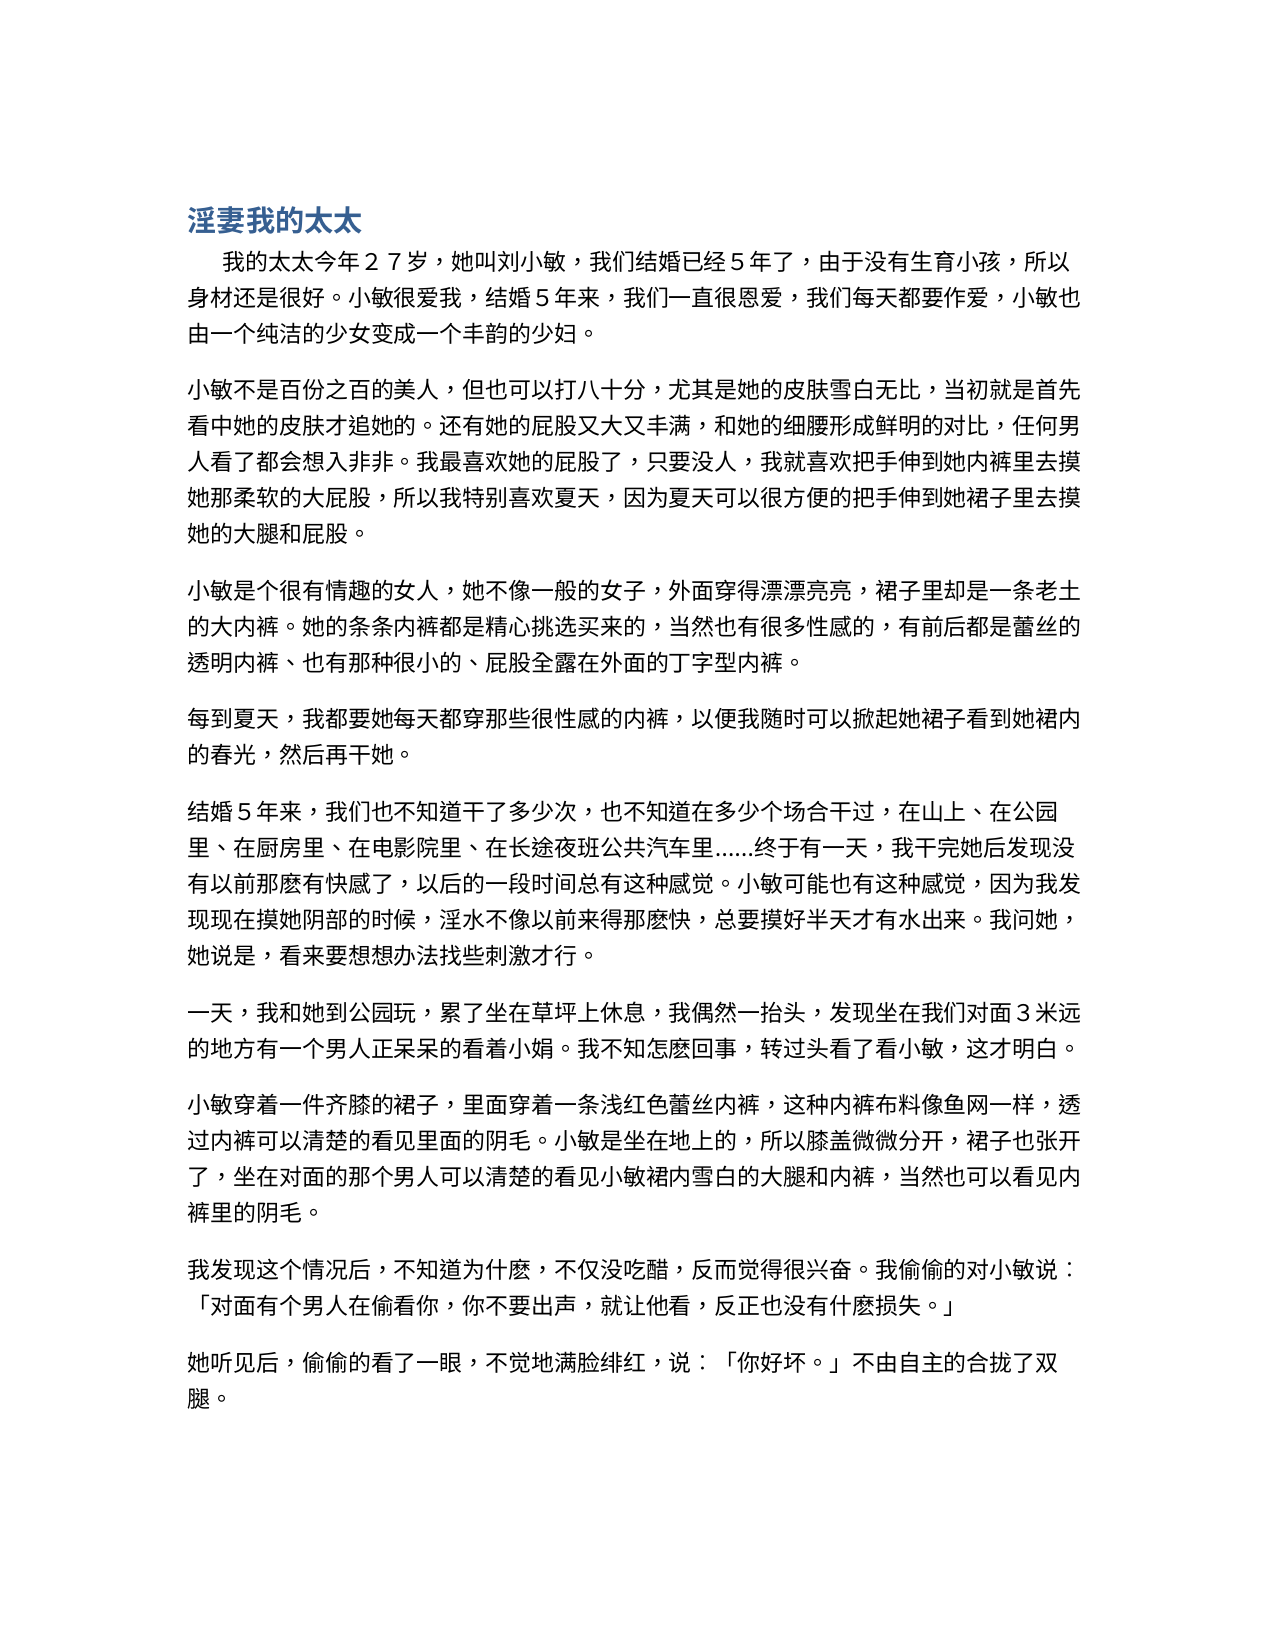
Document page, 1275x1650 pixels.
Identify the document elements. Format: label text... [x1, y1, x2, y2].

text 结婚５年来，我们也不知道干了多少次，也不知道在多少个场合干过，在山上、在公园里、在厨房里、在电影院里、在长途夜班公共汽车里……终于有一天，我干完她后发现没有以前那麽有快感了，以后的一段时间总有这种感觉。小敏可能也有这种感觉，因为我发现现在摸她阴部的时候，淫水不像以前来得那麽快，总要摸好半天才有水出来。我问她，她说是，看来要想想办法找些刺激才行。 [187, 796, 1087, 971]
text 小敏穿着一件齐膝的裙子，里面穿着一条浅红色蕾丝内裤，这种内裤布料像鱼网一样，透过内裤可以清楚的看见里面的阴毛。小敏是坐在地上的，所以膝盖微微分开，裙子也张开了，坐在对面的那个男人可以清楚的看见小敏裙内雪白的大腿和内裤，当然也可以看见内裤里的阴毛。 [187, 1089, 1087, 1228]
subtitle 淫妻我的太太 [187, 200, 1087, 240]
text 每到夏天，我都要她每天都穿那些很性感的内裤，以便我随时可以掀起她裙子看到她裙内的春光，然后再干她。 [187, 703, 1087, 771]
text 我发现这个情况后，不知道为什麽，不仅没吃醋，反而觉得很兴奋。我偷偷的对小敏说︰「对面有个男人在偷看你，你不要出声，就让他看，反正也没有什麽损失。」 [187, 1254, 1087, 1321]
text 我的太太今年２７岁，她叫刘小敏，我们结婚已经５年了，由于没有生育小孩，所以身材还是很好。小敏很爱我，结婚５年来，我们一直很恩爱，我们每天都要作爱，小敏也由一个纯洁的少女变成一个丰韵的少妇。 [187, 246, 1087, 349]
text 她听见后，偷偷的看了一眼，不觉地满脸绯红，说︰「你好坏。」不由自主的合拢了双腿。 [187, 1347, 1087, 1414]
text 一天，我和她到公园玩，累了坐在草坪上休息，我偶然一抬头，发现坐在我们对面３米远的地方有一个男人正呆呆的看着小娟。我不知怎麽回事，转过头看了看小敏，这才明白。 [187, 997, 1087, 1064]
text 小敏是个很有情趣的女人，她不像一般的女子，外面穿得漂漂亮亮，裙子里却是一条老土的大内裤。她的条条内裤都是精心挑选买来的，当然也有很多性感的，有前后都是蕾丝的透明内裤、也有那种很小的、屁股全露在外面的丁字型内裤。 [187, 575, 1087, 678]
text 小敏不是百份之百的美人，但也可以打八十分，尤其是她的皮肤雪白无比，当初就是首先看中她的皮肤才追她的。还有她的屁股又大又丰满，和她的细腰形成鲜明的对比，任何男人看了都会想入非非。我最喜欢她的屁股了，只要没人，我就喜欢把手伸到她内裤里去摸她那柔软的大屁股，所以我特别喜欢夏天，因为夏天可以很方便的把手伸到她裙子里去摸她的大腿和屁股。 [187, 374, 1087, 549]
